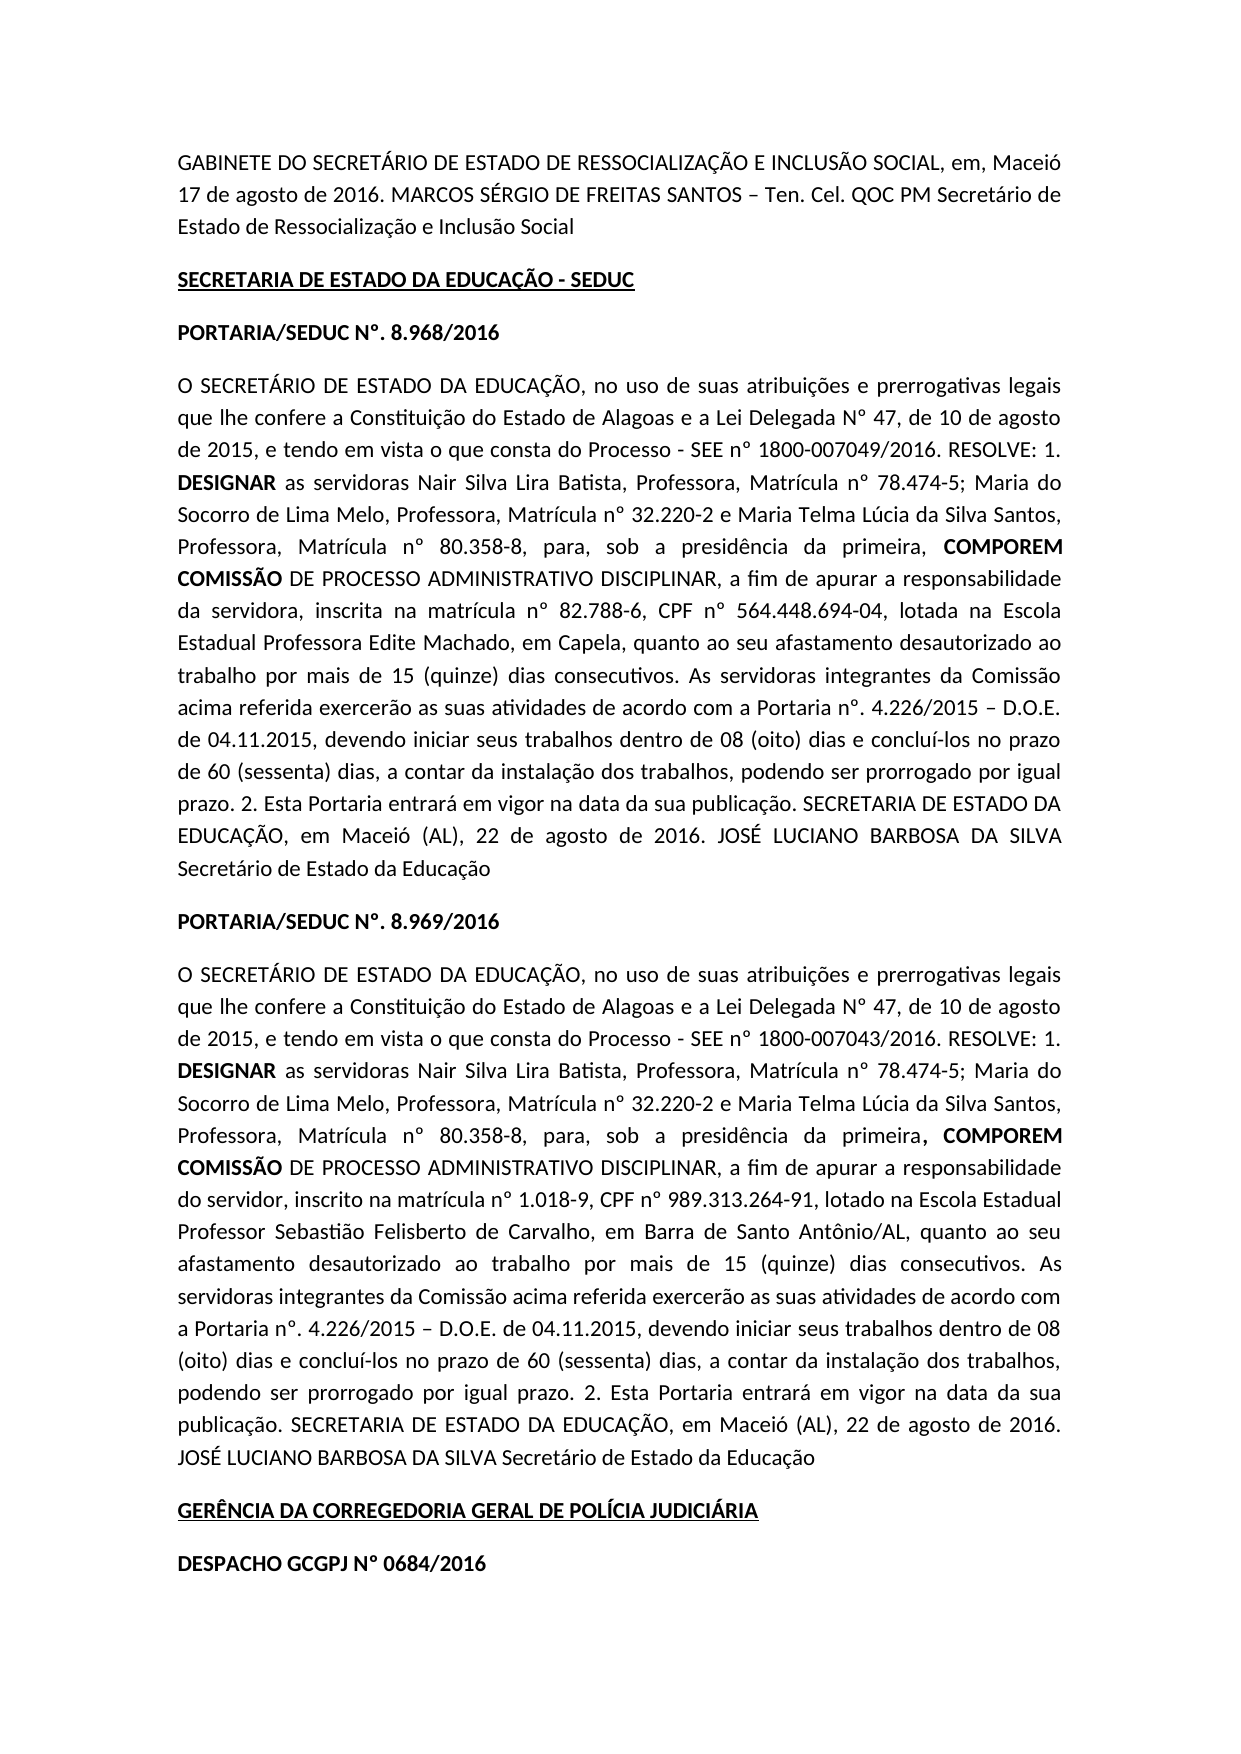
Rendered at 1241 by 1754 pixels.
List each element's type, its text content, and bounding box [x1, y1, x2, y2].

text PORTARIA/SEDUC Nº. 8.968/2016 [177, 318, 1063, 346]
text GERÊNCIA DA CORREGEDORIA GERAL DE POLÍCIA JUDICIÁRIA [177, 1496, 1063, 1524]
text O SECRETÁRIO DE ESTADO DA EDUCAÇÃO, no uso de suas atribuições e prerrogativas legais que lhe confere a Constituição do Estado de Alagoas e a Lei Delegada Nº 47, de 10 de agosto de 2015, e tendo em vista o que consta do Processo - SEE nº 1800-007043/2016. RESOLVE: 1. DESIGNAR as servidoras Nair Silva Lira Batista, Professora, Matrícula nº 78.474-5; Maria do Socorro de Lima Melo, Professora, Matrícula nº 32.220-2 e Maria Telma Lúcia da Silva Santos, Professora, Matrícula nº 80.358-8, para, sob a presidência da primeira, COMPOREM COMISSÃO DE PROCESSO ADMINISTRATIVO DISCIPLINAR, a fim de apurar a responsabilidade do servidor, inscrito na matrícula nº 1.018-9, CPF nº 989.313.264-91, lotado na Escola Estadual Professor Sebastião Felisberto de Carvalho, em Barra de Santo Antônio/AL, quanto ao seu afastamento desautorizado ao trabalho por mais de 15 (quinze) dias consecutivos. As servidoras integrantes da Comissão acima referida exercerão as suas atividades de acordo com a Portaria nº. 4.226/2015 – D.O.E. de 04.11.2015, devendo iniciar seus trabalhos dentro de 08 (oito) dias e concluí-los no prazo de 60 (sessenta) dias, a contar da instalação dos trabalhos, podendo ser prorrogado por igual prazo. 2. Esta Portaria entrará em vigor na data da sua publicação. SECRETARIA DE ESTADO DA EDUCAÇÃO, em Maceió (AL), 22 de agosto de 2016. JOSÉ LUCIANO BARBOSA DA SILVA Secretário de Estado da Educação [177, 960, 1063, 1471]
text O SECRETÁRIO DE ESTADO DA EDUCAÇÃO, no uso de suas atribuições e prerrogativas legais que lhe confere a Constituição do Estado de Alagoas e a Lei Delegada Nº 47, de 10 de agosto de 2015, e tendo em vista o que consta do Processo - SEE nº 1800-007049/2016. RESOLVE: 1. DESIGNAR as servidoras Nair Silva Lira Batista, Professora, Matrícula nº 78.474-5; Maria do Socorro de Lima Melo, Professora, Matrícula nº 32.220-2 e Maria Telma Lúcia da Silva Santos, Professora, Matrícula nº 80.358-8, para, sob a presidência da primeira, COMPOREM COMISSÃO DE PROCESSO ADMINISTRATIVO DISCIPLINAR, a fim de apurar a responsabilidade da servidora, inscrita na matrícula nº 82.788-6, CPF nº 564.448.694-04, lotada na Escola Estadual Professora Edite Machado, em Capela, quanto ao seu afastamento desautorizado ao trabalho por mais de 15 (quinze) dias consecutivos. As servidoras integrantes da Comissão acima referida exercerão as suas atividades de acordo com a Portaria nº. 4.226/2015 – D.O.E. de 04.11.2015, devendo iniciar seus trabalhos dentro de 08 (oito) dias e concluí-los no prazo de 60 (sessenta) dias, a contar da instalação dos trabalhos, podendo ser prorrogado por igual prazo. 2. Esta Portaria entrará em vigor na data da sua publicação. SECRETARIA DE ESTADO DA EDUCAÇÃO, em Maceió (AL), 22 de agosto de 2016. JOSÉ LUCIANO BARBOSA DA SILVA Secretário de Estado da Educação [177, 371, 1063, 882]
text SECRETARIA DE ESTADO DA EDUCAÇÃO - SEDUC [177, 265, 1063, 293]
text DESPACHO GCGPJ Nº 0684/2016 [177, 1549, 1063, 1577]
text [177, 148, 1063, 240]
text PORTARIA/SEDUC Nº. 8.969/2016 [177, 907, 1063, 935]
